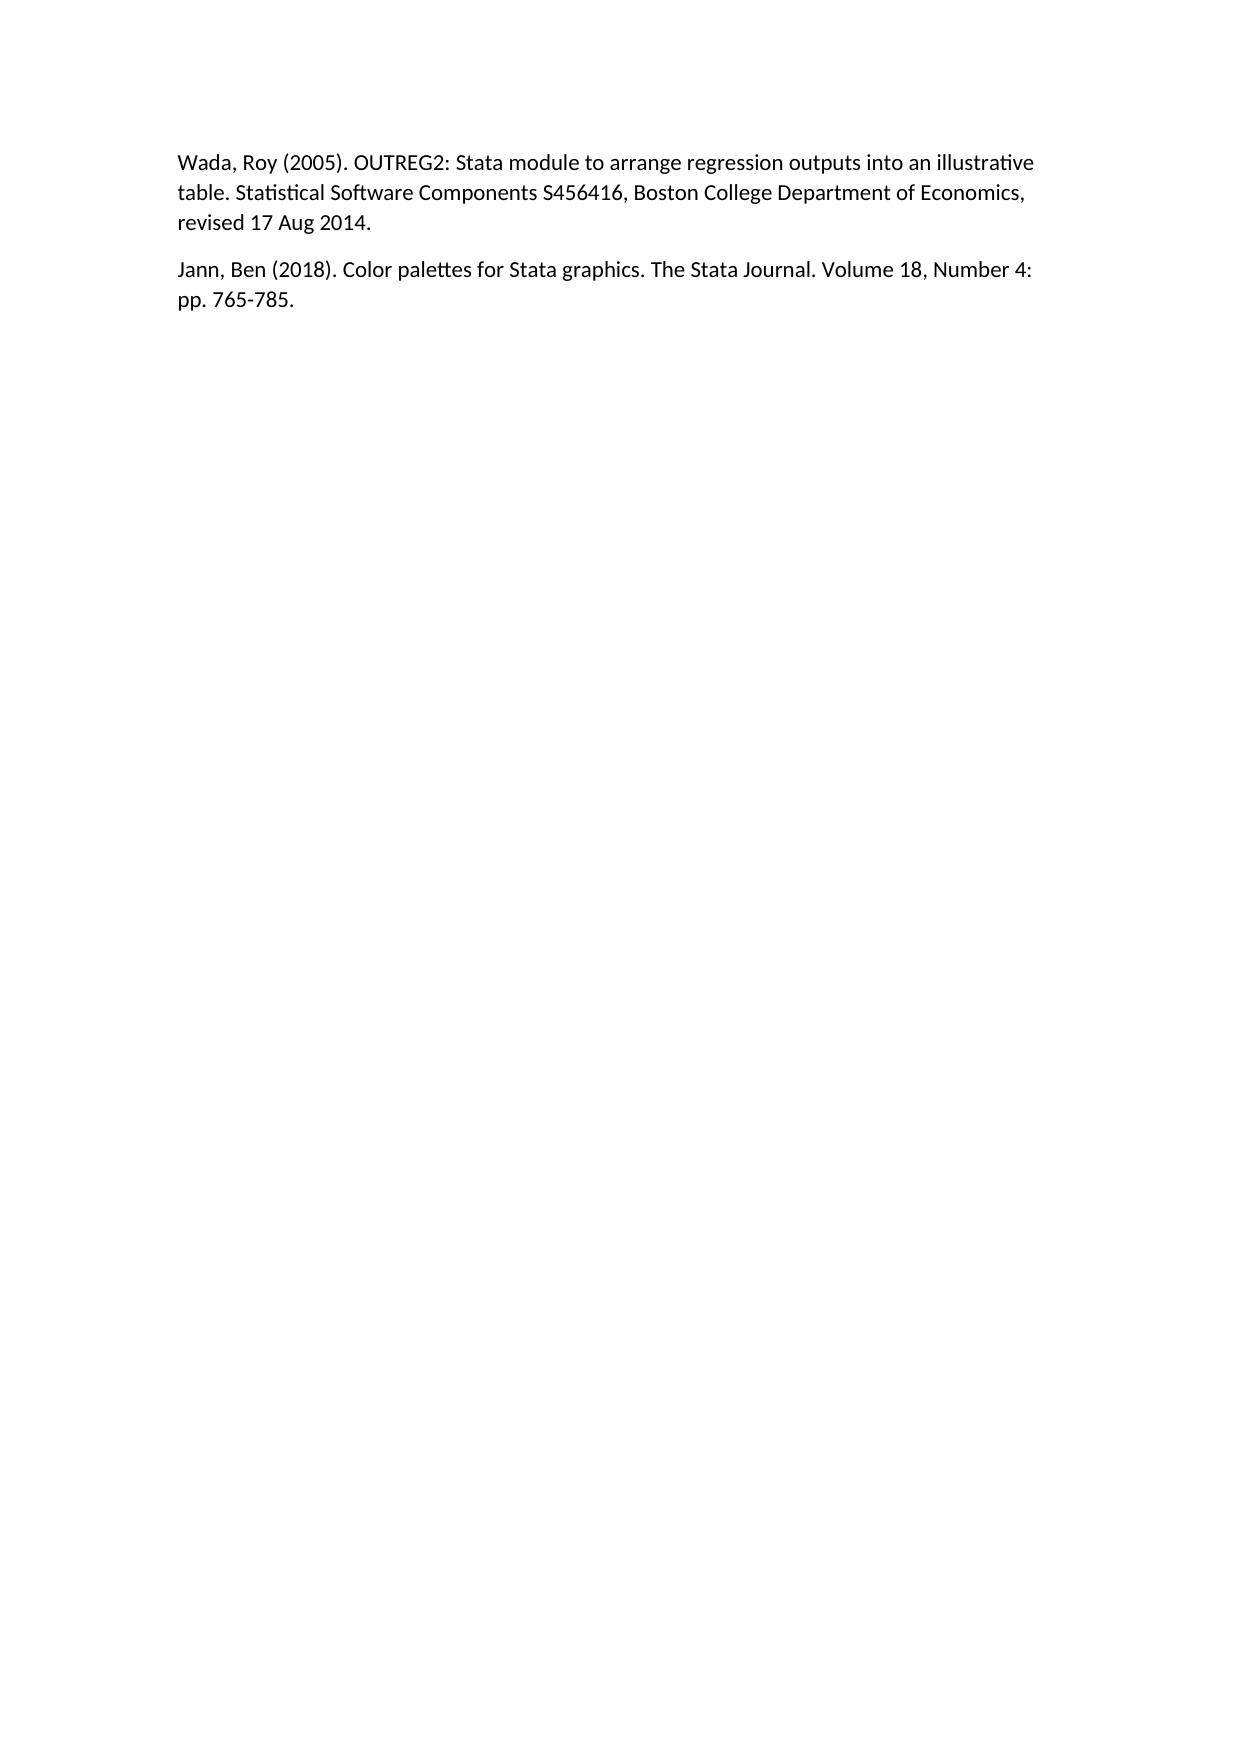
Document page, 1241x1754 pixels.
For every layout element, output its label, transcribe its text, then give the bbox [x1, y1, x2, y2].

text Jann, Ben (2018). Color palettes for Stata graphics. The Stata Journal. Volume 18, Number 4: pp. 765-785. [177, 255, 1063, 313]
